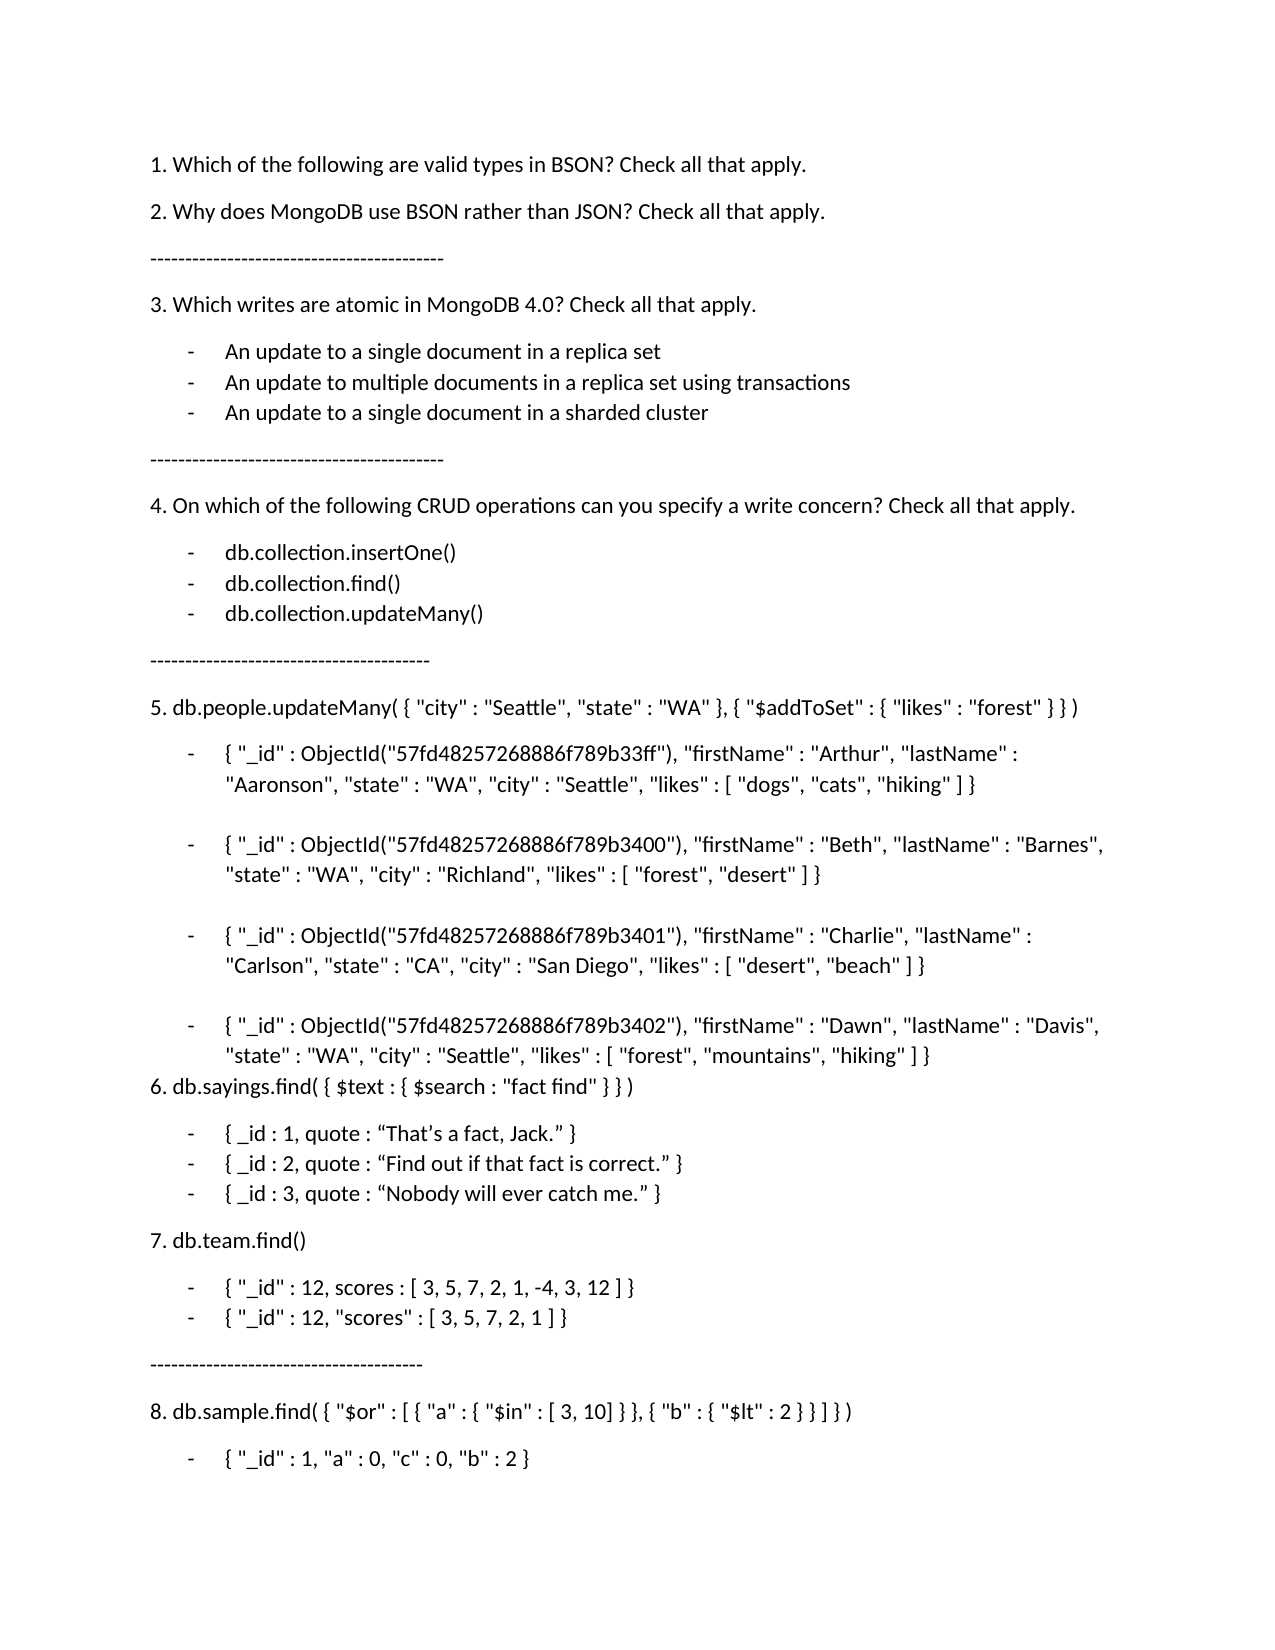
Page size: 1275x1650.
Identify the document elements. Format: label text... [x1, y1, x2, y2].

text 1. Which of the following are valid types in BSON? Check all that apply. [150, 150, 1125, 178]
text 6. db.sayings.find( { $text : { $search : "fact find" } } ) [150, 1072, 1125, 1100]
list An update to a single document in a sharded cluster [187, 398, 1125, 426]
text 2. Why does MongoDB use BSON rather than JSON? Check all that apply. [150, 197, 1125, 225]
list { "_id" : 12, "scores" : [ 3, 5, 7, 2, 1 ] } [187, 1303, 1125, 1331]
text 8. db.sample.find( { "$or" : [ { "a" : { "$in" : [ 3, 10] } }, { "b" : { "$lt" : 2 } } ] } ) [150, 1397, 1125, 1425]
list { "_id" : 12, scores : [ 3, 5, 7, 2, 1, -4, 3, 12 ] } [187, 1273, 1125, 1301]
text 7. db.team.find() [150, 1226, 1125, 1254]
text 4. On which of the following CRUD operations can you specify a write concern? Check all that apply. [150, 492, 1125, 520]
list { _id : 3, quote : “Nobody will ever catch me.” } [187, 1179, 1125, 1207]
text ------------------------------------------ [150, 244, 1125, 272]
list { "_id" : ObjectId("57fd48257268886f789b3401"), "firstName" : "Charlie", "lastName" : "Carlson", "state" : "CA", "city" : "San Diego", "likes" : [ "desert", "beach" ] } [187, 921, 1125, 979]
list An update to multiple documents in a replica set using transactions [187, 368, 1125, 396]
list An update to a single document in a replica set [187, 337, 1125, 366]
list { _id : 2, quote : “Find out if that fact is correct.” } [187, 1149, 1125, 1177]
list { "_id" : ObjectId("57fd48257268886f789b3402"), "firstName" : "Dawn", "lastName" : "Davis", "state" : "WA", "city" : "Seattle", "likes" : [ "forest", "mountains", "hiking" ] } [187, 1011, 1125, 1070]
list db.collection.find() [187, 569, 1125, 597]
text --------------------------------------- [150, 1350, 1125, 1378]
text 3. Which writes are atomic in MongoDB 4.0? Check all that apply. [150, 291, 1125, 319]
text ------------------------------------------ [150, 445, 1125, 473]
list { "_id" : 1, "a" : 0, "c" : 0, "b" : 2 } [187, 1444, 1125, 1472]
text 5. db.people.updateMany( { "city" : "Seattle", "state" : "WA" }, { "$addToSet" : { "likes" : "forest" } } ) [150, 693, 1125, 721]
list db.collection.updateMany() [187, 599, 1125, 627]
list { "_id" : ObjectId("57fd48257268886f789b33ff"), "firstName" : "Arthur", "lastName" : "Aaronson", "state" : "WA", "city" : "Seattle", "likes" : [ "dogs", "cats", "hiking" ] } [187, 739, 1125, 798]
text ---------------------------------------- [150, 646, 1125, 674]
list db.collection.insertOne() [187, 538, 1125, 567]
list { _id : 1, quote : “That’s a fact, Jack.” } [187, 1119, 1125, 1147]
list { "_id" : ObjectId("57fd48257268886f789b3400"), "firstName" : "Beth", "lastName" : "Barnes", "state" : "WA", "city" : "Richland", "likes" : [ "forest", "desert" ] } [187, 830, 1125, 888]
